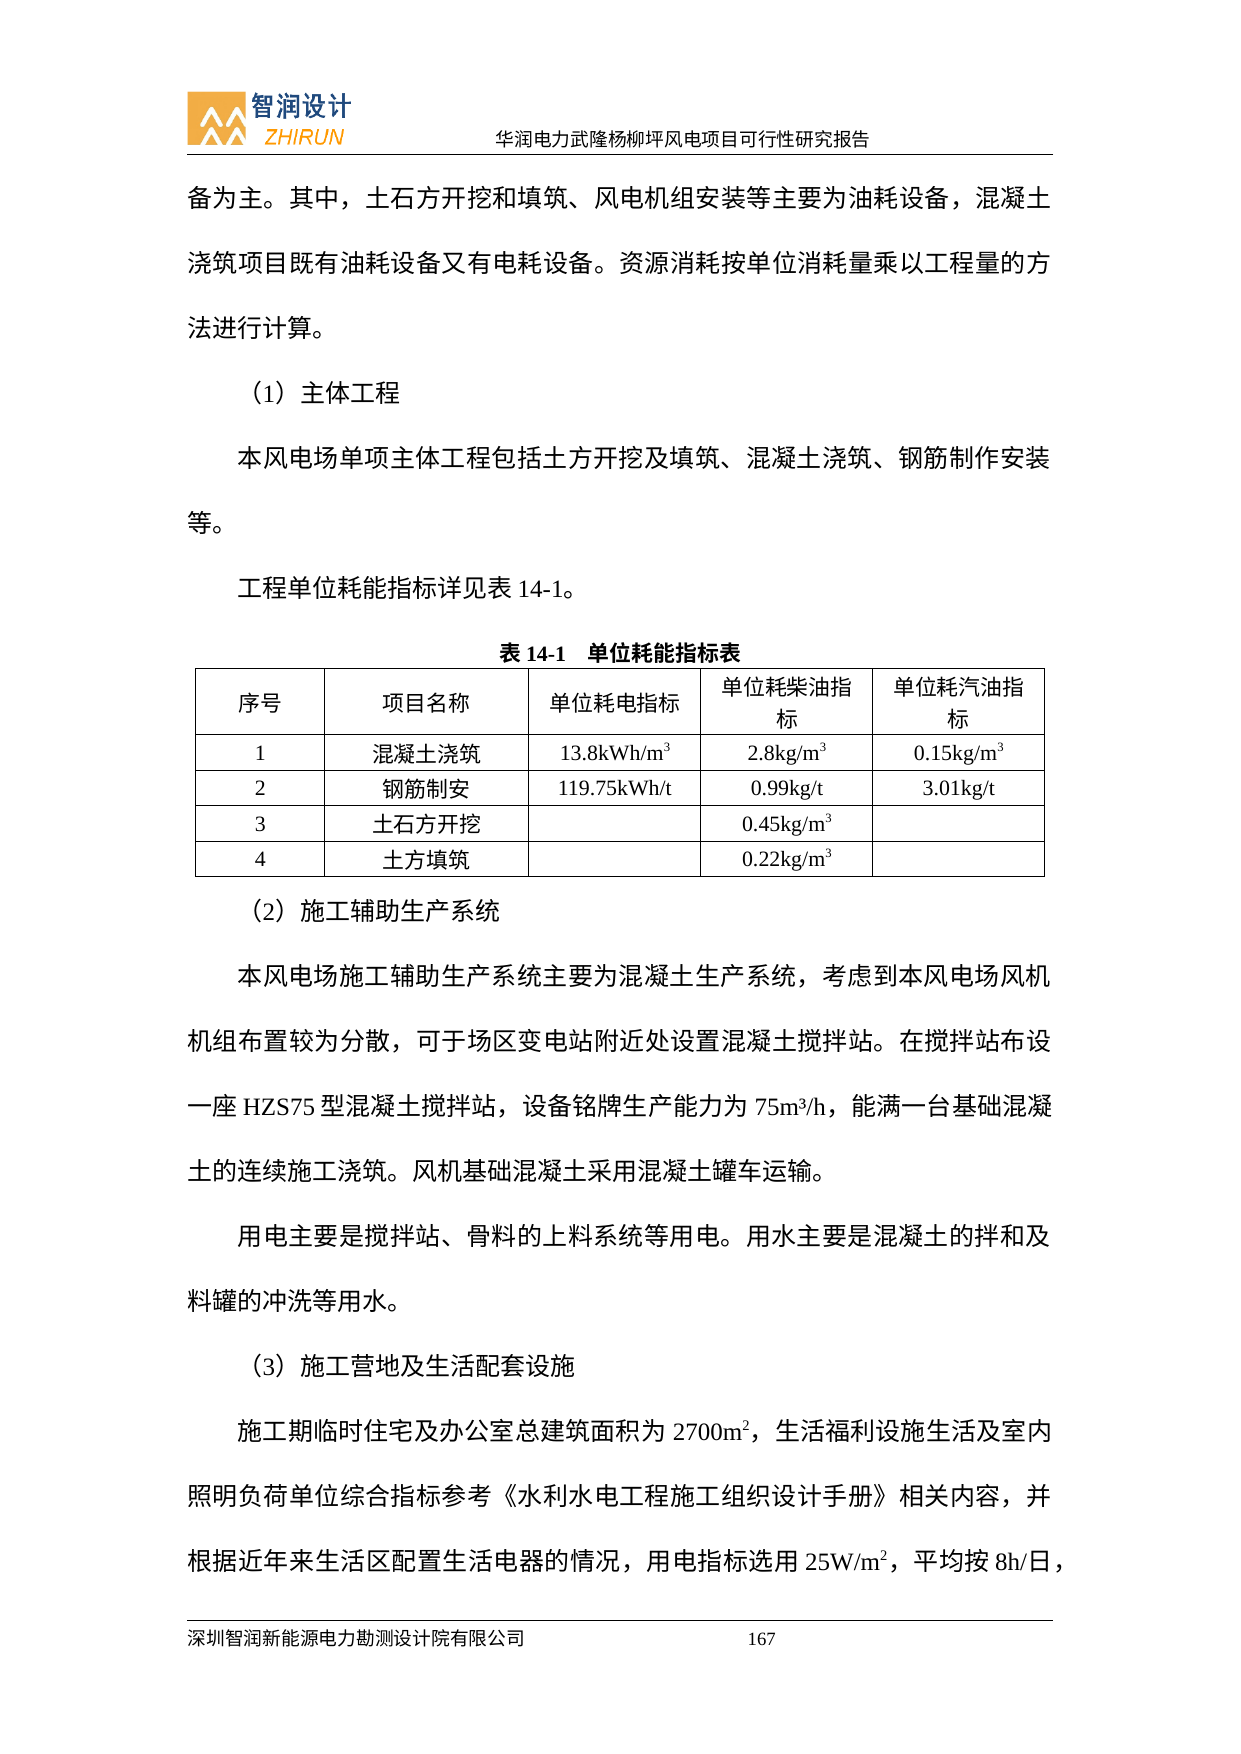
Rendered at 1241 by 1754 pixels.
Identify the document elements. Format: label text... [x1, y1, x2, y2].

text 工程单位耗能指标详见表14-1。 [187, 554, 1053, 619]
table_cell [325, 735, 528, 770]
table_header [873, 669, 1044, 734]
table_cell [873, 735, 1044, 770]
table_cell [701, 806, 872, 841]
text 本风电场单项主体工程包括土方开挖及填筑、混凝土浇筑、钢筋制作安装等。 [187, 424, 1053, 554]
text 根据施工组织设计，工程施工期所需主要物资材料有：水泥、钢材、油料、砂石、房建材料、生活物资等。本工程主体工程施工主要以油耗设备和电耗设备为主。其中，土石方开挖和填筑、风电机组安装等主要为油耗设备，混凝土浇筑项目既有油耗设备又有电耗设备。资源消耗按单位消耗量乘以工程量的方法进行计算。 [187, 164, 1053, 359]
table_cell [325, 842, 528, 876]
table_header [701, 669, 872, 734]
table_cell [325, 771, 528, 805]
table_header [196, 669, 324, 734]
text （2）施工辅助生产系统 [187, 877, 1053, 942]
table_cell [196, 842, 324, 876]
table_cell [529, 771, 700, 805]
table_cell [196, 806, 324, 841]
text 本风电场施工辅助生产系统主要为混凝土生产系统，考虑到本风电场风机机组布置较为分散，可于场区变电站附近处设置混凝土搅拌站。在搅拌站布设一座HZS75型混凝土搅拌站，设备铭牌生产能力为75m³/h，能满一台基础混凝土的连续施工浇筑。风机基础混凝土采用混凝土罐车运输。 [187, 942, 1053, 1202]
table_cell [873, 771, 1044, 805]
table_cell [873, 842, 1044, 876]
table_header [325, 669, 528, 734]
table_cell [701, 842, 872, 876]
text 施工期临时住宅及办公室总建筑面积为2700m2，生活福利设施生活及室内照明负荷单位综合指标参考《水利水电工程施工组织设计手册》相关内容，并根据近年来生活区配置生活电器的情况，用电指标选用25W/m2，平均按8h/日，30日/月计算。 [187, 1397, 1053, 1592]
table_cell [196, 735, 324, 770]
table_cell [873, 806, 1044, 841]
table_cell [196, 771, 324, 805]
text （1）主体工程 [187, 359, 1053, 424]
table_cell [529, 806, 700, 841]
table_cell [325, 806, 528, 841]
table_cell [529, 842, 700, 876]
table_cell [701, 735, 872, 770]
picture [187, 88, 352, 147]
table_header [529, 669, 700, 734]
text 表14-1 单位耗能指标表 [187, 636, 1053, 668]
text 用电主要是搅拌站、骨料的上料系统等用电。用水主要是混凝土的拌和及料罐的冲洗等用水。 [187, 1202, 1053, 1332]
text （3）施工营地及生活配套设施 [187, 1332, 1053, 1397]
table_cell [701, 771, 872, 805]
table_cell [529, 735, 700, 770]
